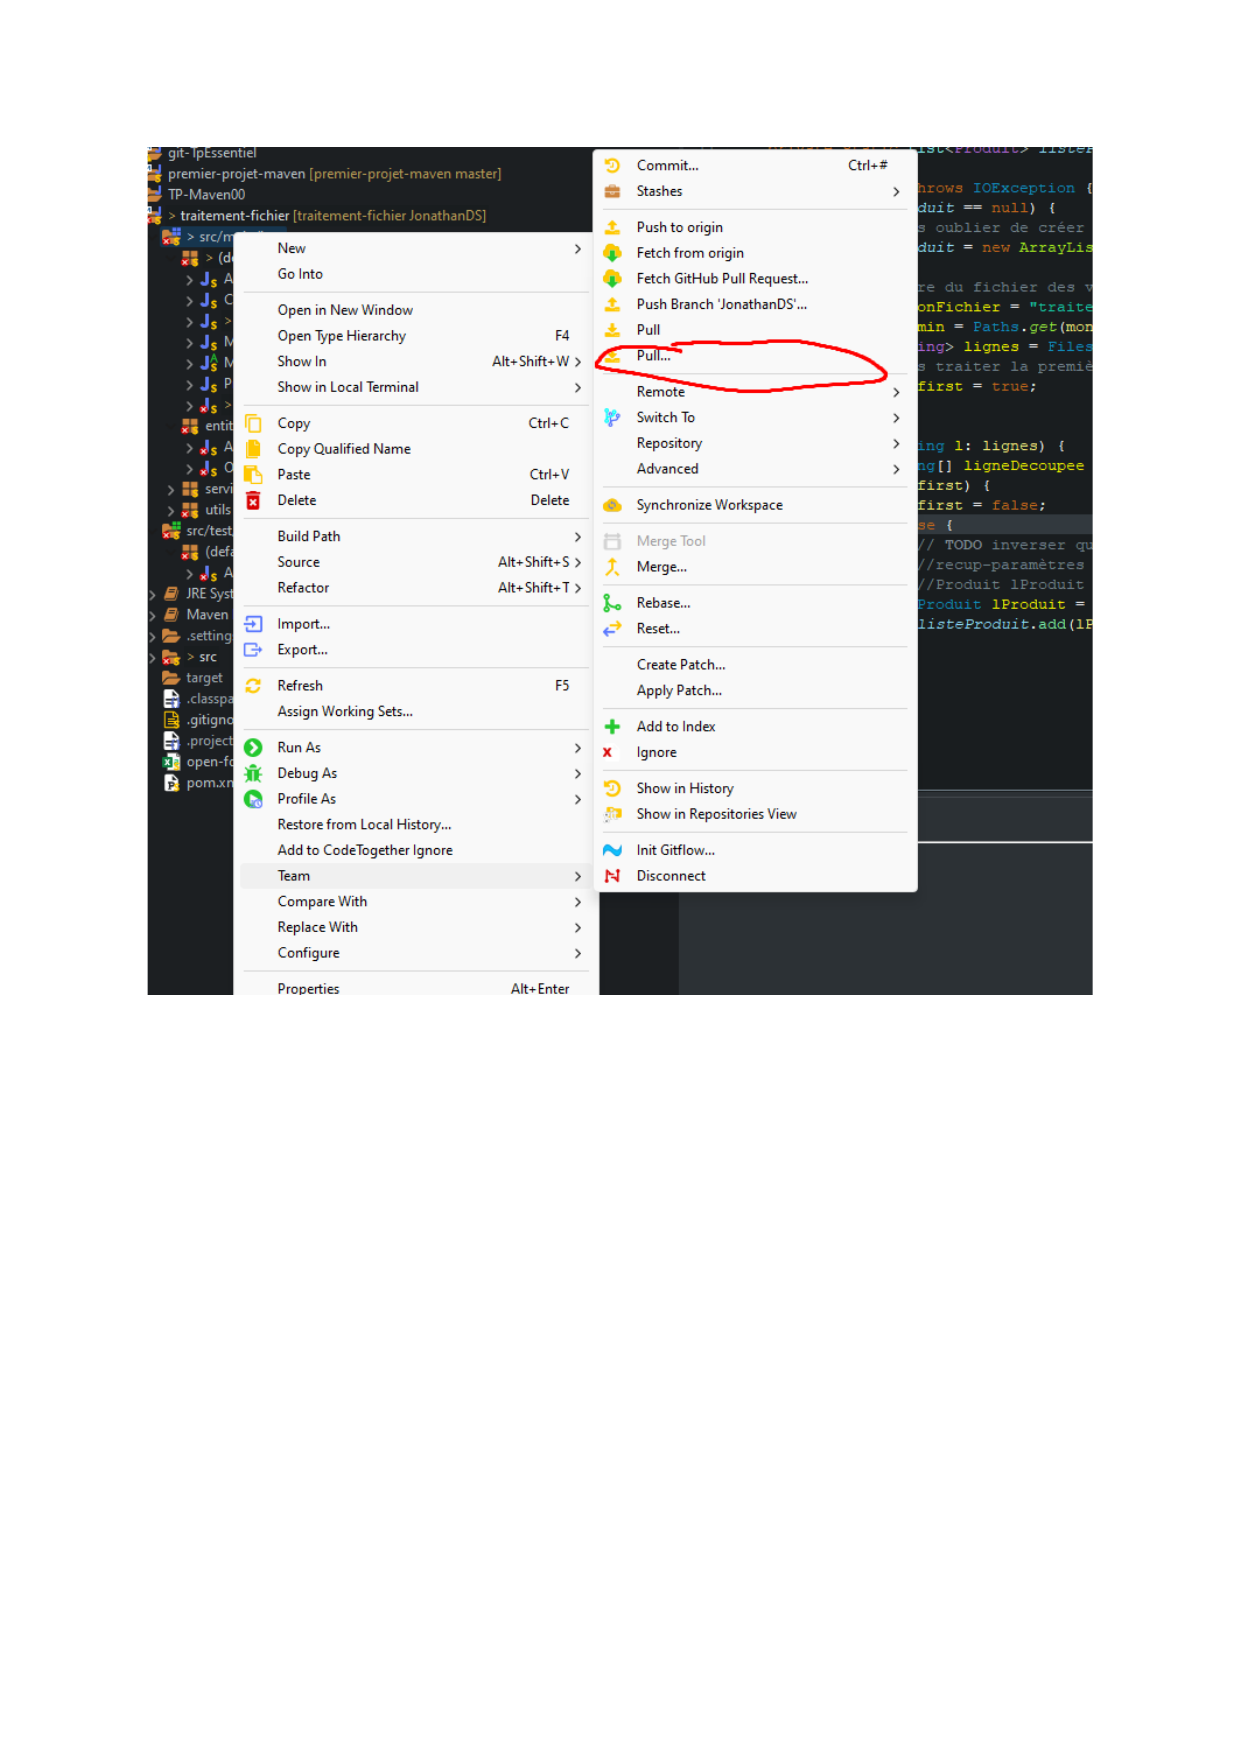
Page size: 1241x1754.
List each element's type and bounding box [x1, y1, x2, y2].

picture [147, 147, 1093, 995]
